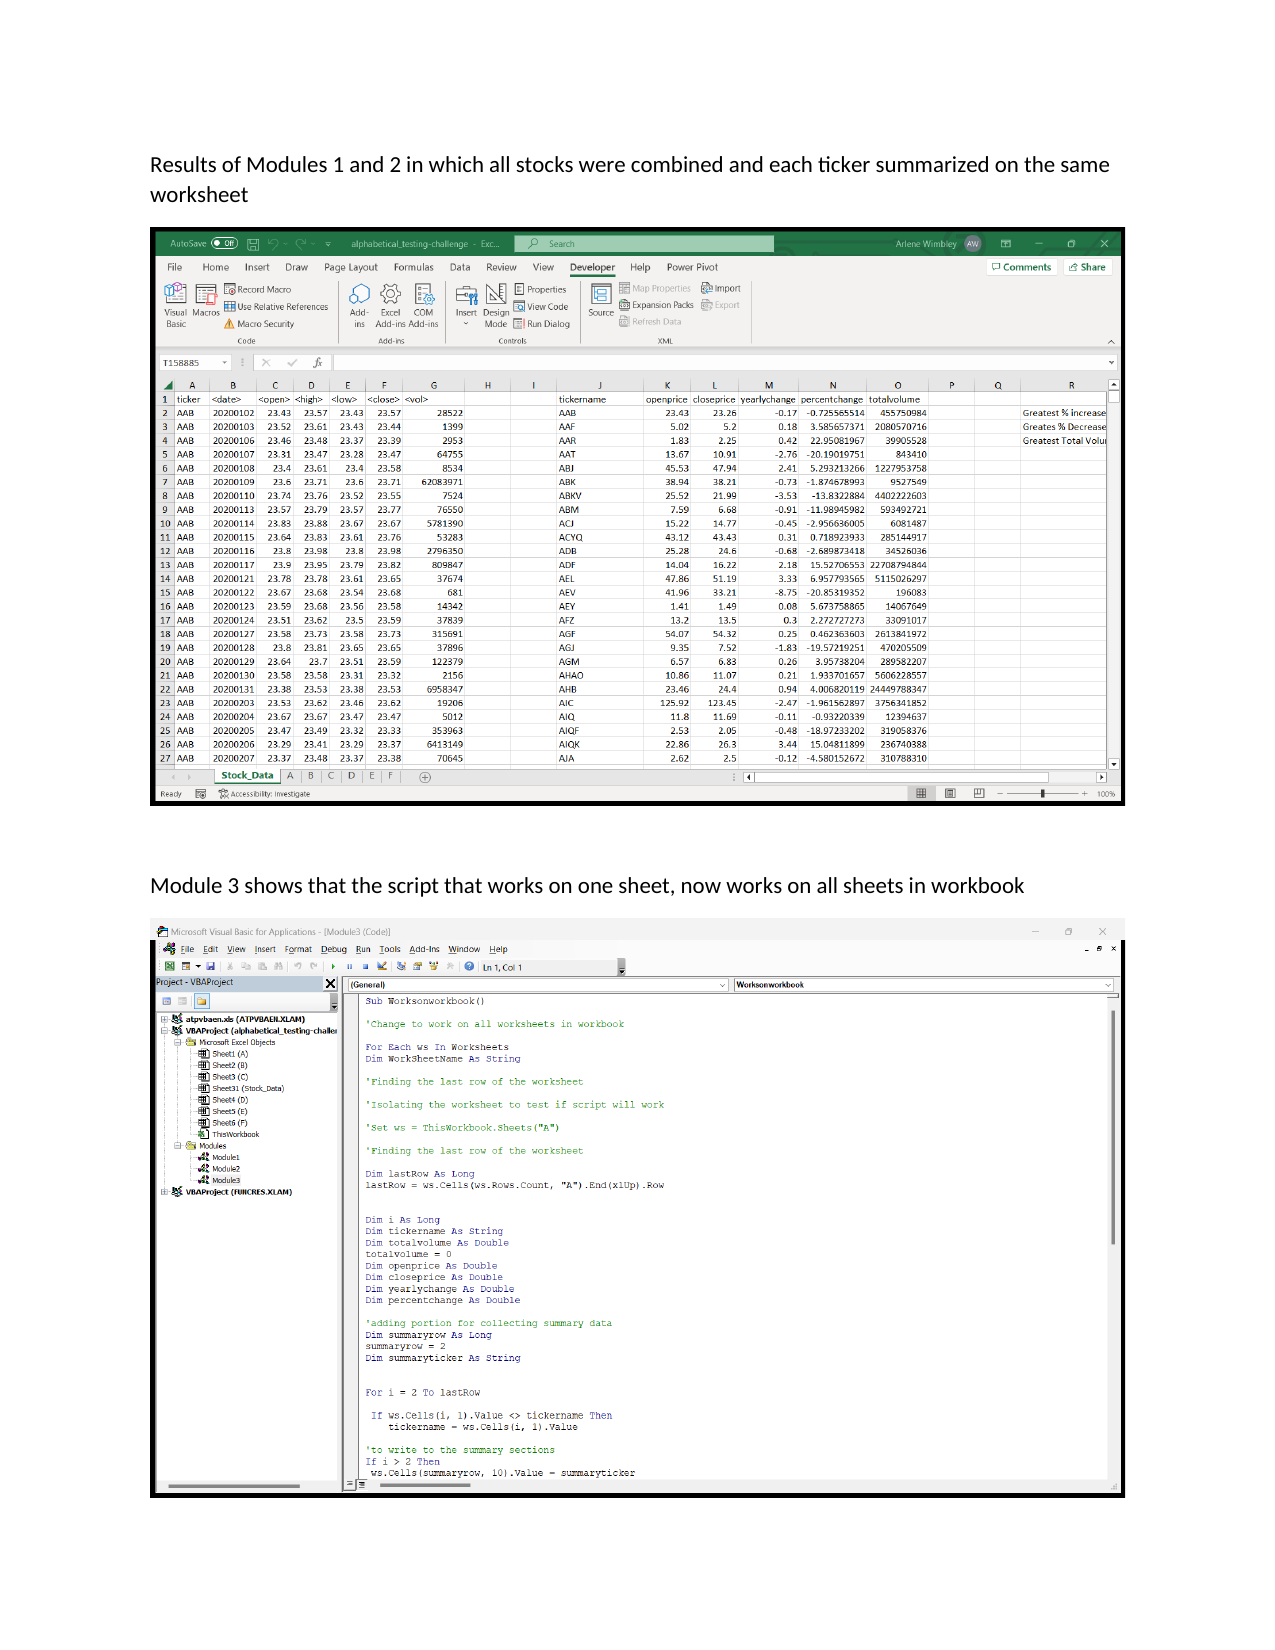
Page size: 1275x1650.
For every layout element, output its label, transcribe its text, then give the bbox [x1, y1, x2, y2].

text Results of Modules 1 and 2 in which all stocks were combined and each ticker summarized on the same worksheet [150, 150, 1125, 208]
text Module 3 shows that the script that works on one sheet, now works on all sheets in workbook [150, 872, 1125, 900]
